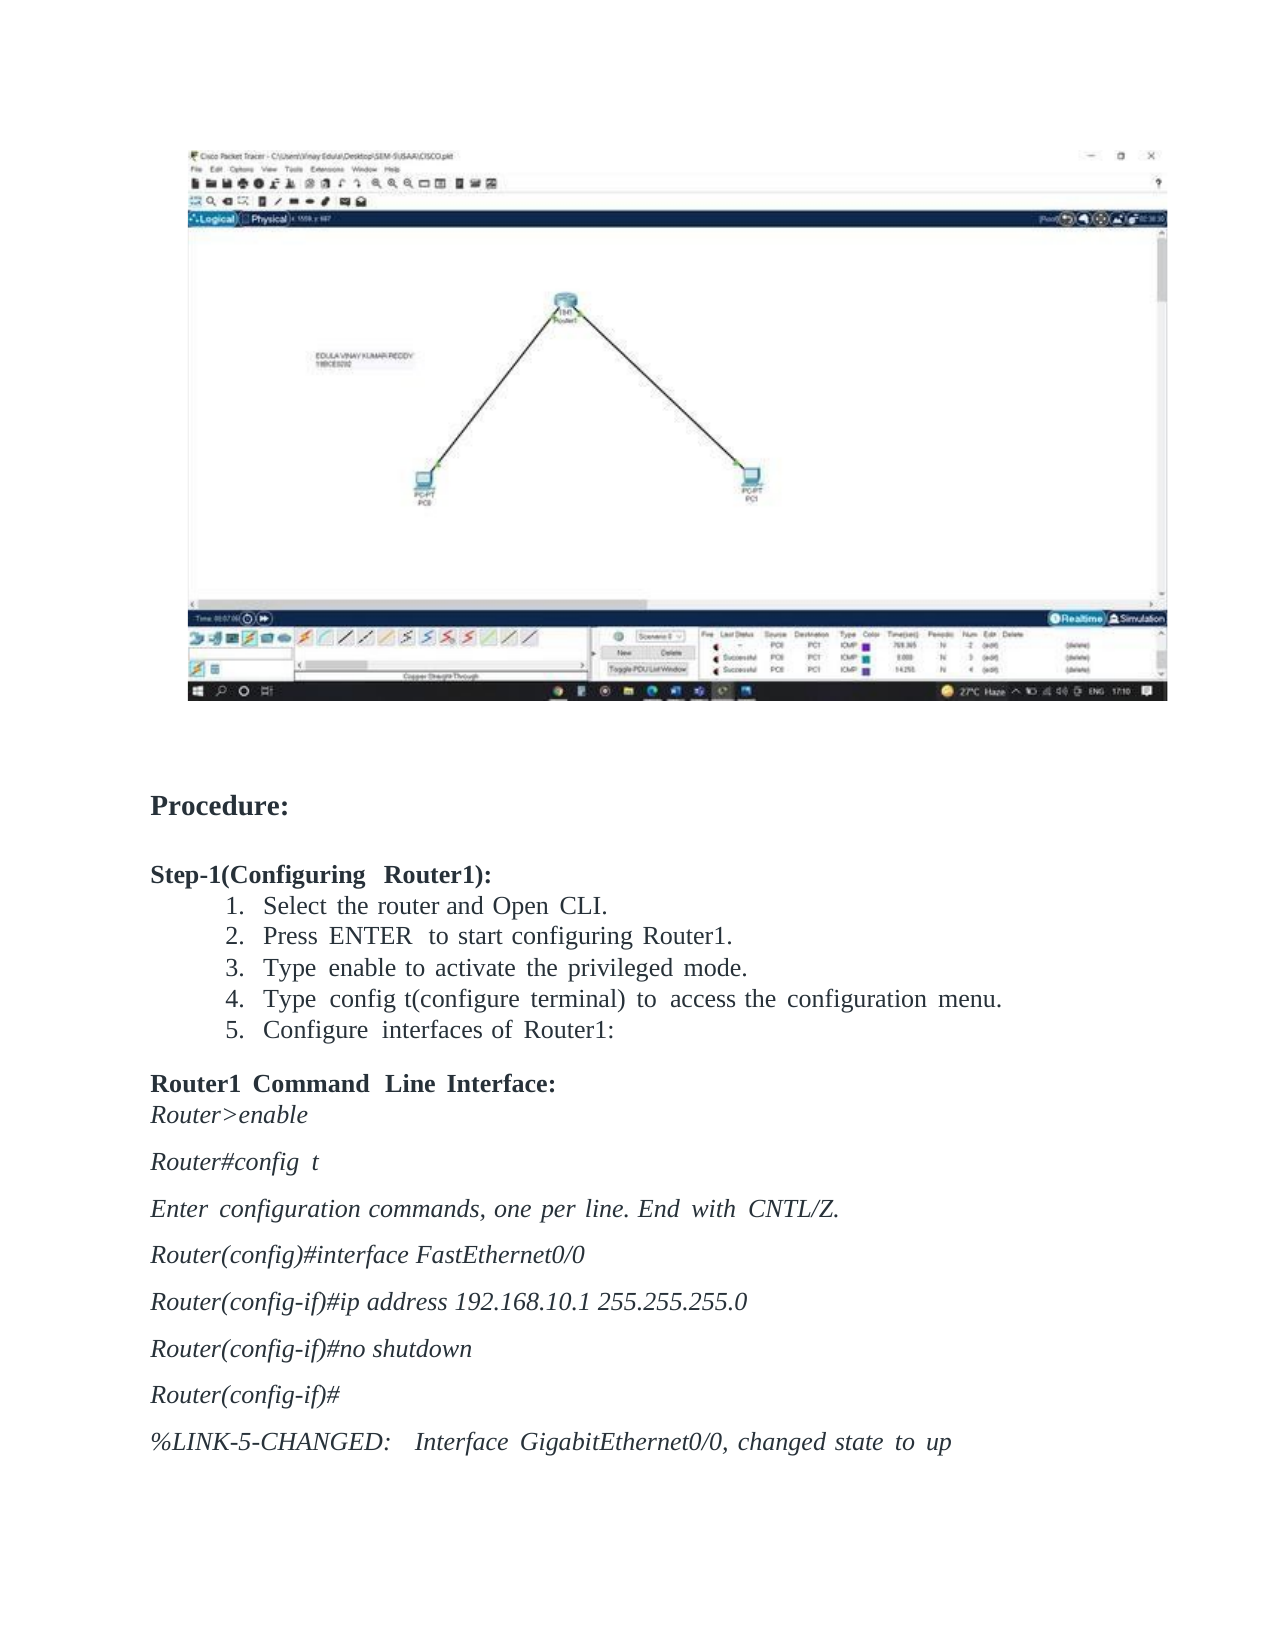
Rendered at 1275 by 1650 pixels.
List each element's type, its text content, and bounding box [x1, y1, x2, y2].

list Press ENTER to start configuring Router1. [225, 921, 1271, 950]
list Type config t(configure terminal) to access the configuration menu. [225, 983, 1271, 1013]
text Router>enable Router#config t [150, 1099, 418, 1176]
list Configure interfaces of Router1: [225, 1014, 1271, 1044]
picture [187, 150, 1168, 701]
text Enter configuration commands, one per line. End with CNTL/Z. Router(config)#interface FastEthernet0/0 [150, 1193, 953, 1269]
text Router(config-if)# [150, 1380, 1271, 1409]
text Router(config-if)#ip address 192.168.10.1 255.255.255.0 Router(config-if)#no shutdown [150, 1286, 782, 1363]
subtitle Step-1(Configuring Router1): [150, 859, 1271, 889]
text %LINK-5-CHANGED: Interface GigabitEthernet0/0, changed state to up [150, 1426, 1271, 1456]
subtitle Router1 Command Line Interface: [150, 1068, 1271, 1098]
list Type enable to activate the privileged mode. [225, 952, 1271, 982]
list Select the router and Open CLI. [225, 891, 1271, 921]
subtitle Procedure: [150, 788, 1271, 821]
